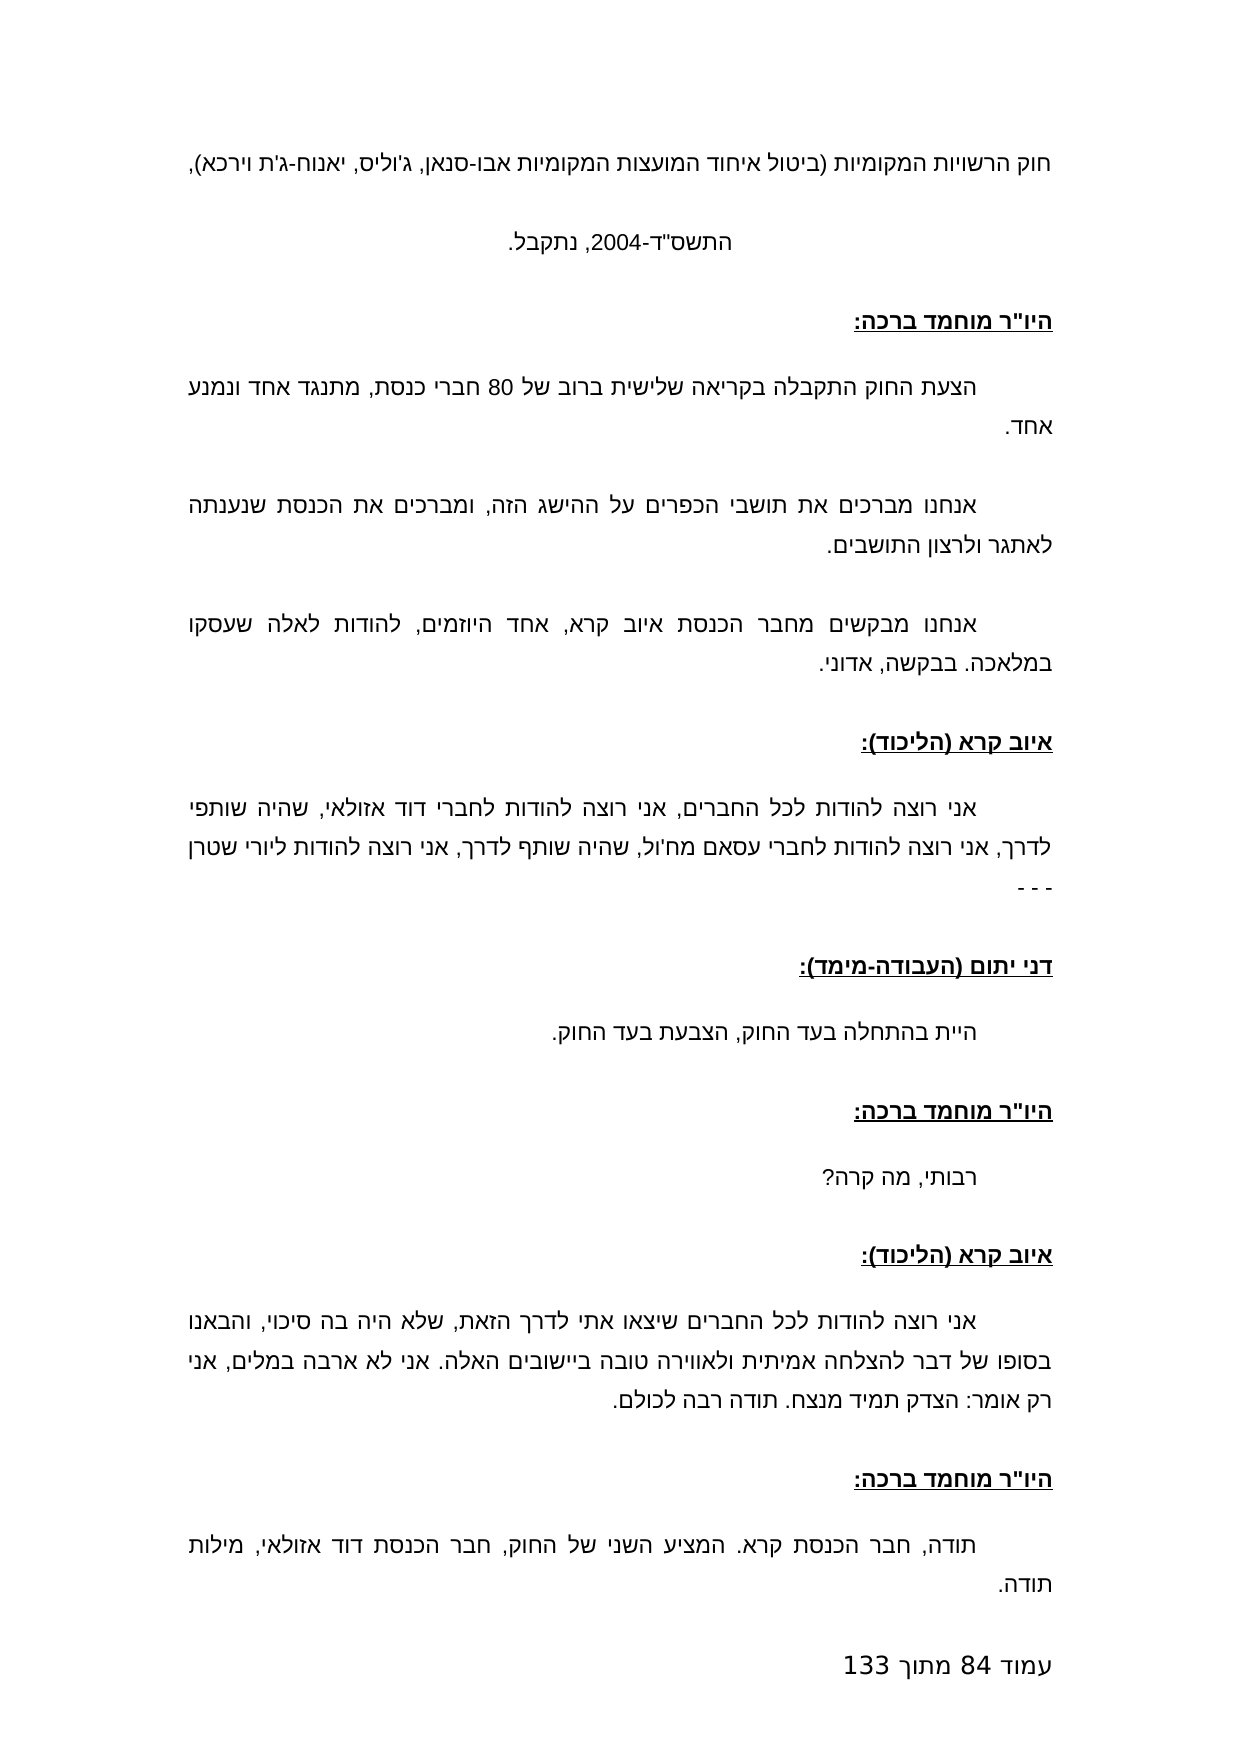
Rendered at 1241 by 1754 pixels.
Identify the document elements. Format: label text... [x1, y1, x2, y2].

text דני יתום (העבודה-מימד): [187, 953, 1053, 979]
text חוק הרשויות המקומיות (ביטול איחוד המועצות המקומיות אבו-סנאן, ג'וליס, יאנוח-ג'ת וירכא), התשס"ד-2004, נתקבל. [187, 150, 1053, 255]
text תודה, חבר הכנסת קרא. המציע השני של החוק, חבר הכנסת דוד אזולאי, מילות תודה. [187, 1532, 1053, 1598]
text אנחנו מברכים את תושבי הכפרים על ההישג הזה, ומברכים את הכנסת שנענתה לאתגר ולרצון התושבים. [187, 492, 1053, 558]
text אנחנו מבקשים מחבר הכנסת איוב קרא, אחד היוזמים, להודות לאלה שעסקו במלאכה. בבקשה, אדוני. [187, 611, 1053, 676]
text היו"ר מוחמד ברכה: [187, 1098, 1053, 1124]
text איוב קרא (הליכוד): [187, 1242, 1053, 1269]
text היו"ר מוחמד ברכה: [187, 1466, 1053, 1492]
text אני רוצה להודות לכל החברים שיצאו אתי לדרך הזאת, שלא היה בה סיכוי, והבאנו בסופו של דבר להצלחה אמיתית ולאווירה טובה ביישובים האלה. אני לא ארבה במלים, אני רק אומר: הצדק תמיד מנצח. תודה רבה לכולם. [187, 1308, 1053, 1413]
text איוב קרא (הליכוד): [187, 729, 1053, 755]
text הצעת החוק התקבלה בקריאה שלישית ברוב של 80 חברי כנסת, מתנגד אחד ונמנע אחד. [187, 374, 1053, 439]
text רבותי, מה קרה? [187, 1163, 1053, 1190]
text היו"ר מוחמד ברכה: [187, 308, 1053, 334]
text היית בהתחלה בעד החוק, הצבעת בעד החוק. [187, 1019, 1053, 1045]
text אני רוצה להודות לכל החברים, אני רוצה להודות לחברי דוד אזולאי, שהיה שותפי לדרך, אני רוצה להודות לחברי עסאם מח'ול, שהיה שותף לדרך, אני רוצה להודות ליורי שטרן - - - [187, 795, 1053, 900]
